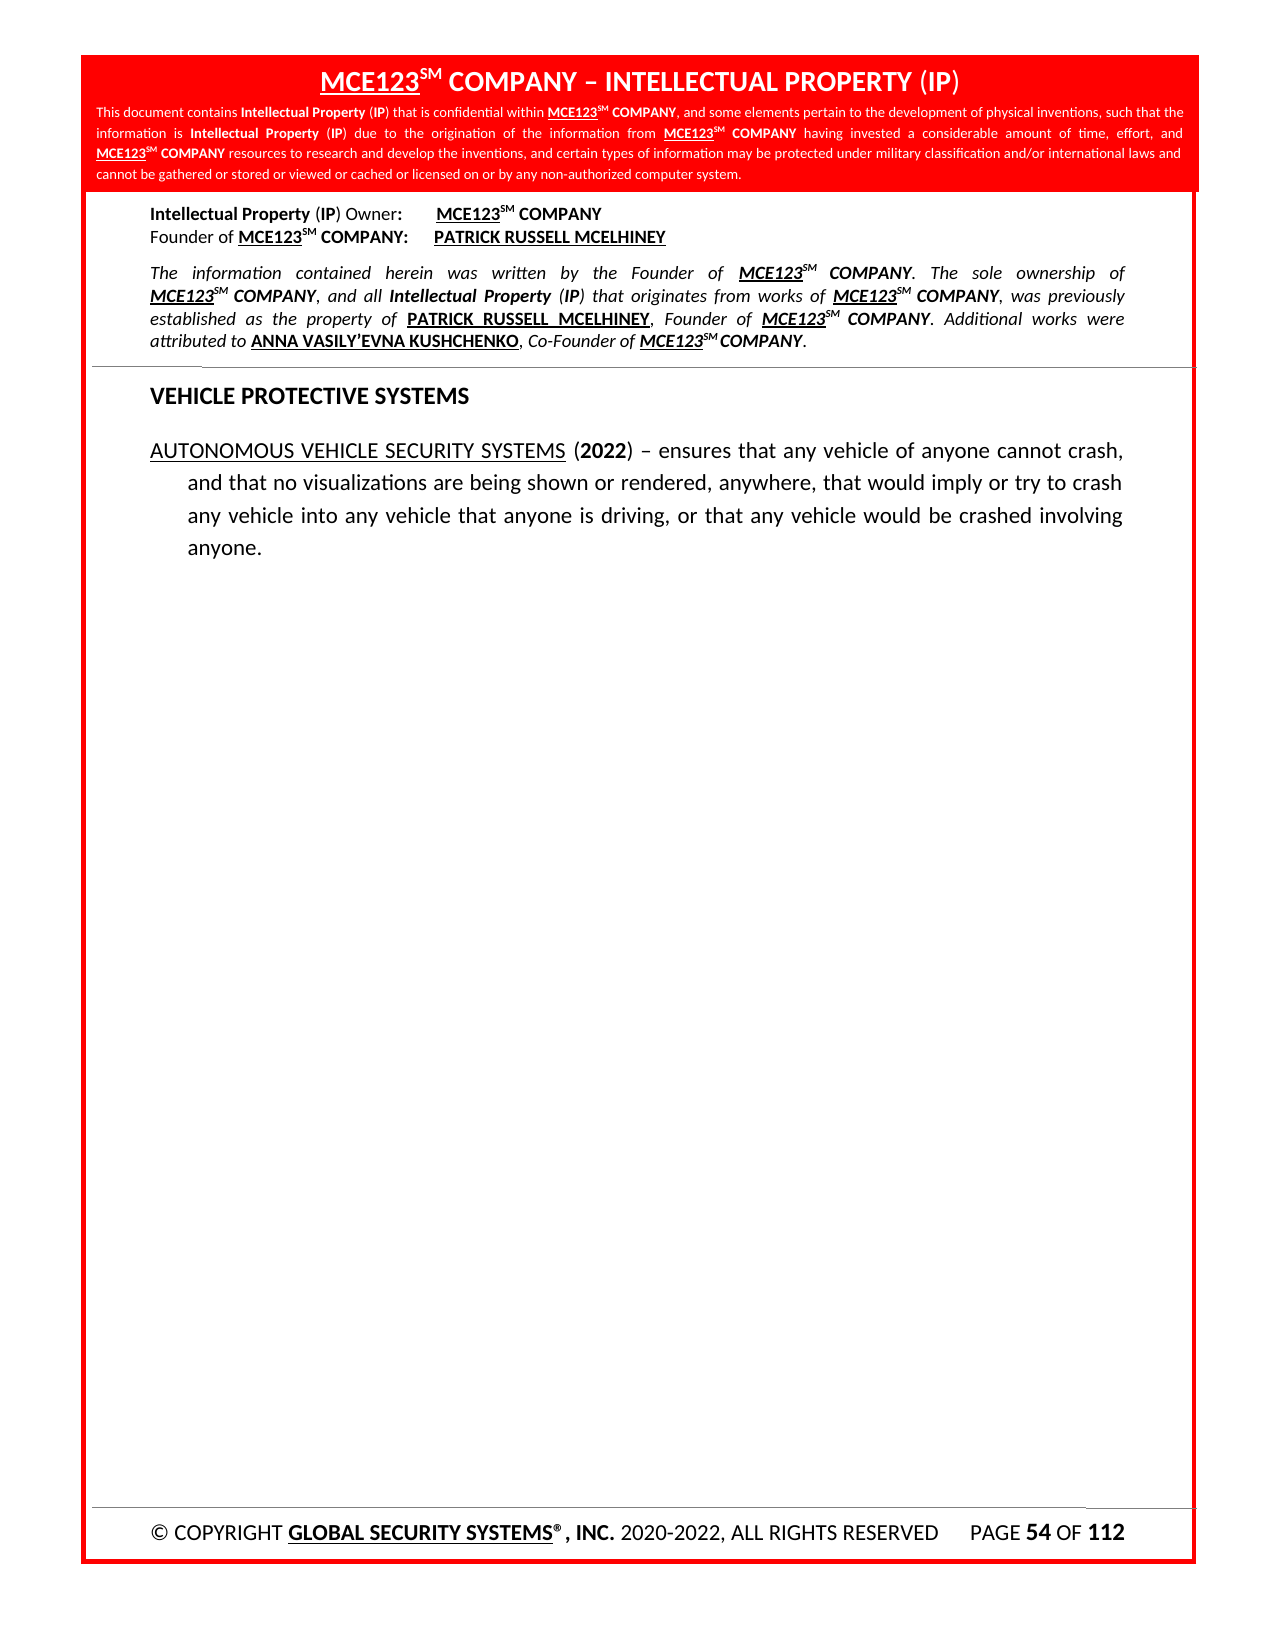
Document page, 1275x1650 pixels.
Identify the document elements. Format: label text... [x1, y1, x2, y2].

text VEHICLE PROTECTIVE SYSTEMS [150, 381, 1125, 411]
text AUTONOMOUS VEHICLE SECURITY SYSTEMS (2022) – ensures that any vehicle of anyone cannot crash, and that no visualizations are being shown or rendered, anywhere, that would imply or try to crash any vehicle into any vehicle that anyone is driving, or that any vehicle would be crashed involving anyone. [150, 436, 1125, 561]
